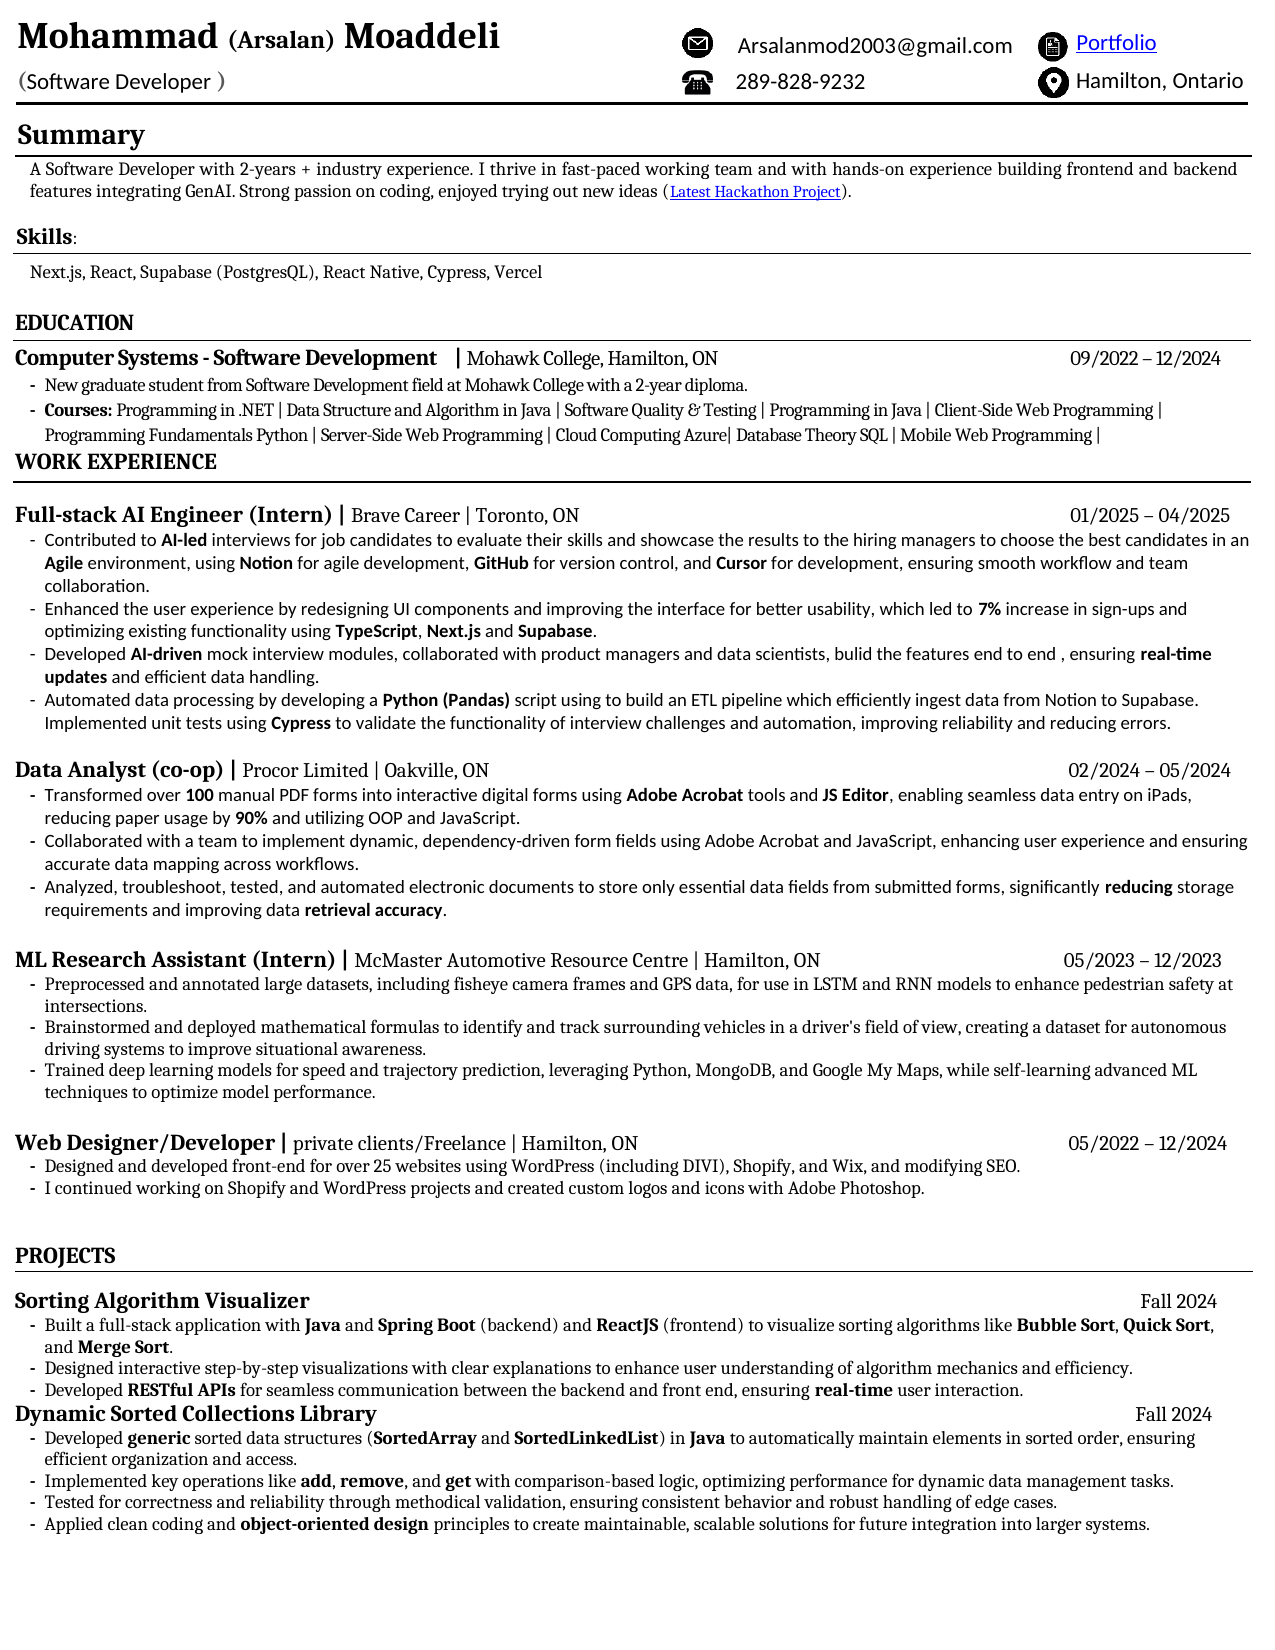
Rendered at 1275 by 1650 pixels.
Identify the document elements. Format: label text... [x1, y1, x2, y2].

text Computer Systems - Software Development | Mohawk College, Hamilton, ON 09/2022 – 12/2024 [15, 344, 1240, 371]
text ML Research Assistant (Intern) | McMaster Automotive Resource Centre | Hamilton, ON 05/2023 – 12/2023 [15, 947, 1255, 974]
text PROJECTS [15, 1243, 1240, 1269]
list Analyzed, troubleshoot, tested, and automated electronic documents to store only essential data fields from submitted forms, significantly reducing storage requirements and improving data retrieval accuracy. [29, 875, 1255, 921]
text - Automated data processing by developing a Python (Pandas) script using to build an ETL pipeline which efficiently ingest data from Notion to Supabase. Implemented unit tests using Cypress to validate the functionality of interview challenges and automation, improving reliability and reducing errors. [29, 688, 1255, 734]
text A Software Developer with 2-years + industry experience. I thrive in fast-paced working team and with hands-on experience building frontend and backend features integrating GenAI. Strong passion on coding, enjoyed trying out new ideas (Latest Hackathon Project). [29, 159, 1240, 202]
text Web Designer/Developer | private clients/Freelance | Hamilton, ON 05/2022 – 12/2024 [15, 1129, 1255, 1156]
list Courses: Programming in .NET | Data Structure and Algorithm in Java | Software Quality & Testing | Programming in Java | Client-Side Web Programming | Programming Fundamentals Python | Server-Side Web Programming | Cloud Computing Azure| Database Theory SQL | Mobile Web Programming | [29, 399, 1240, 446]
list Applied clean coding and object-oriented design principles to create maintainable, scalable solutions for future integration into larger systems. [29, 1513, 1240, 1535]
list Preprocessed and annotated large datasets, including fisheye camera frames and GPS data, for use in LSTM and RNN models to enhance pedestrian safety at intersections. [29, 974, 1255, 1017]
text - Developed AI-driven mock interview modules, collaborated with product managers and data scientists, bulid the features end to end , ensuring real-time updates and efficient data handling. [29, 642, 1255, 688]
list Brainstormed and deployed mathematical formulas to identify and track surrounding vehicles in a driver's field of view, creating a dataset for autonomous driving systems to improve situational awareness. [29, 1017, 1255, 1060]
text Next.js, React, Supabase (PostgresQL), React Native, Cypress, Vercel [29, 262, 1240, 283]
list Trained deep learning models for speed and trajectory prediction, leveraging Python, MongoDB, and Google My Maps, while self-learning advanced ML techniques to optimize model performance. [29, 1060, 1255, 1103]
picture [1038, 67, 1069, 98]
list Collaborated with a team to implement dynamic, dependency-driven form fields using Adobe Acrobat and JavaScript, enhancing user experience and ensuring accurate data mapping across workflows. [29, 829, 1255, 875]
picture [1034, 28, 1071, 66]
list Transformed over 100 manual PDF forms into interactive digital forms using Adobe Acrobat tools and JS Editor, enabling seamless data entry on iPads, reducing paper usage by 90% and utilizing OOP and JavaScript. [29, 783, 1255, 829]
list Built a full-stack application with Java and Spring Boot (backend) and ReactJS (frontend) to visualize sorting algorithms like Bubble Sort, Quick Sort, and Merge Sort. [29, 1315, 1240, 1358]
list New graduate student from Software Development field at Mohawk College with a 2-year diploma. [29, 374, 1240, 396]
text - Enhanced the user experience by redesigning UI components and improving the interface for better usability, which led to 7% increase in sign-ups and optimizing existing functionality using TypeScript, Next.js and Supabase. [29, 597, 1255, 642]
text Skills: [0, 223, 1240, 250]
text Full-stack AI Engineer (Intern) | Brave Career | Toronto, ON 01/2025 – 04/2025 [15, 502, 1255, 528]
text Data Analyst (co-op) | Procor Limited | Oakville, ON 02/2024 – 05/2024 [15, 757, 1255, 783]
list I continued working on Shopify and WordPress projects and created custom logos and icons with Adobe Photoshop. [29, 1177, 1255, 1199]
list Developed generic sorted data structures (SortedArray and SortedLinkedList) in Java to automatically maintain elements in sorted order, ensuring efficient organization and access. [29, 1427, 1240, 1470]
picture [682, 67, 713, 97]
list Developed RESTful APIs for seamless communication between the backend and front end, ensuring real-time user interaction. [29, 1379, 1240, 1401]
list Designed and developed front-end for over 25 websites using WordPress (including DIVI), Shopify, and Wix, and modifying SEO. [29, 1156, 1255, 1177]
picture [682, 28, 713, 58]
text WORK EXPERIENCE [15, 449, 1240, 475]
list Tested for correctness and reliability through methodical validation, ensuring consistent behavior and robust handling of edge cases. [29, 1492, 1240, 1513]
text Sorting Algorithm Visualizer Fall 2024 [15, 1288, 1240, 1315]
text Dynamic Sorted Collections Library Fall 2024 [15, 1401, 1240, 1427]
list Designed interactive step-by-step visualizations with clear explanations to enhance user understanding of algorithm mechanics and efficiency. [29, 1358, 1240, 1379]
list Implemented key operations like add, remove, and get with comparison-based logic, optimizing performance for dynamic data management tasks. [29, 1470, 1240, 1492]
text - Contributed to AI-led interviews for job candidates to evaluate their skills and showcase the results to the hiring managers to choose the best candidates in an Agile environment, using Notion for agile development, GitHub for version control, and Cursor for development, ensuring smooth workflow and team collaboration. [29, 528, 1255, 597]
list EDUCATION [15, 310, 1240, 336]
